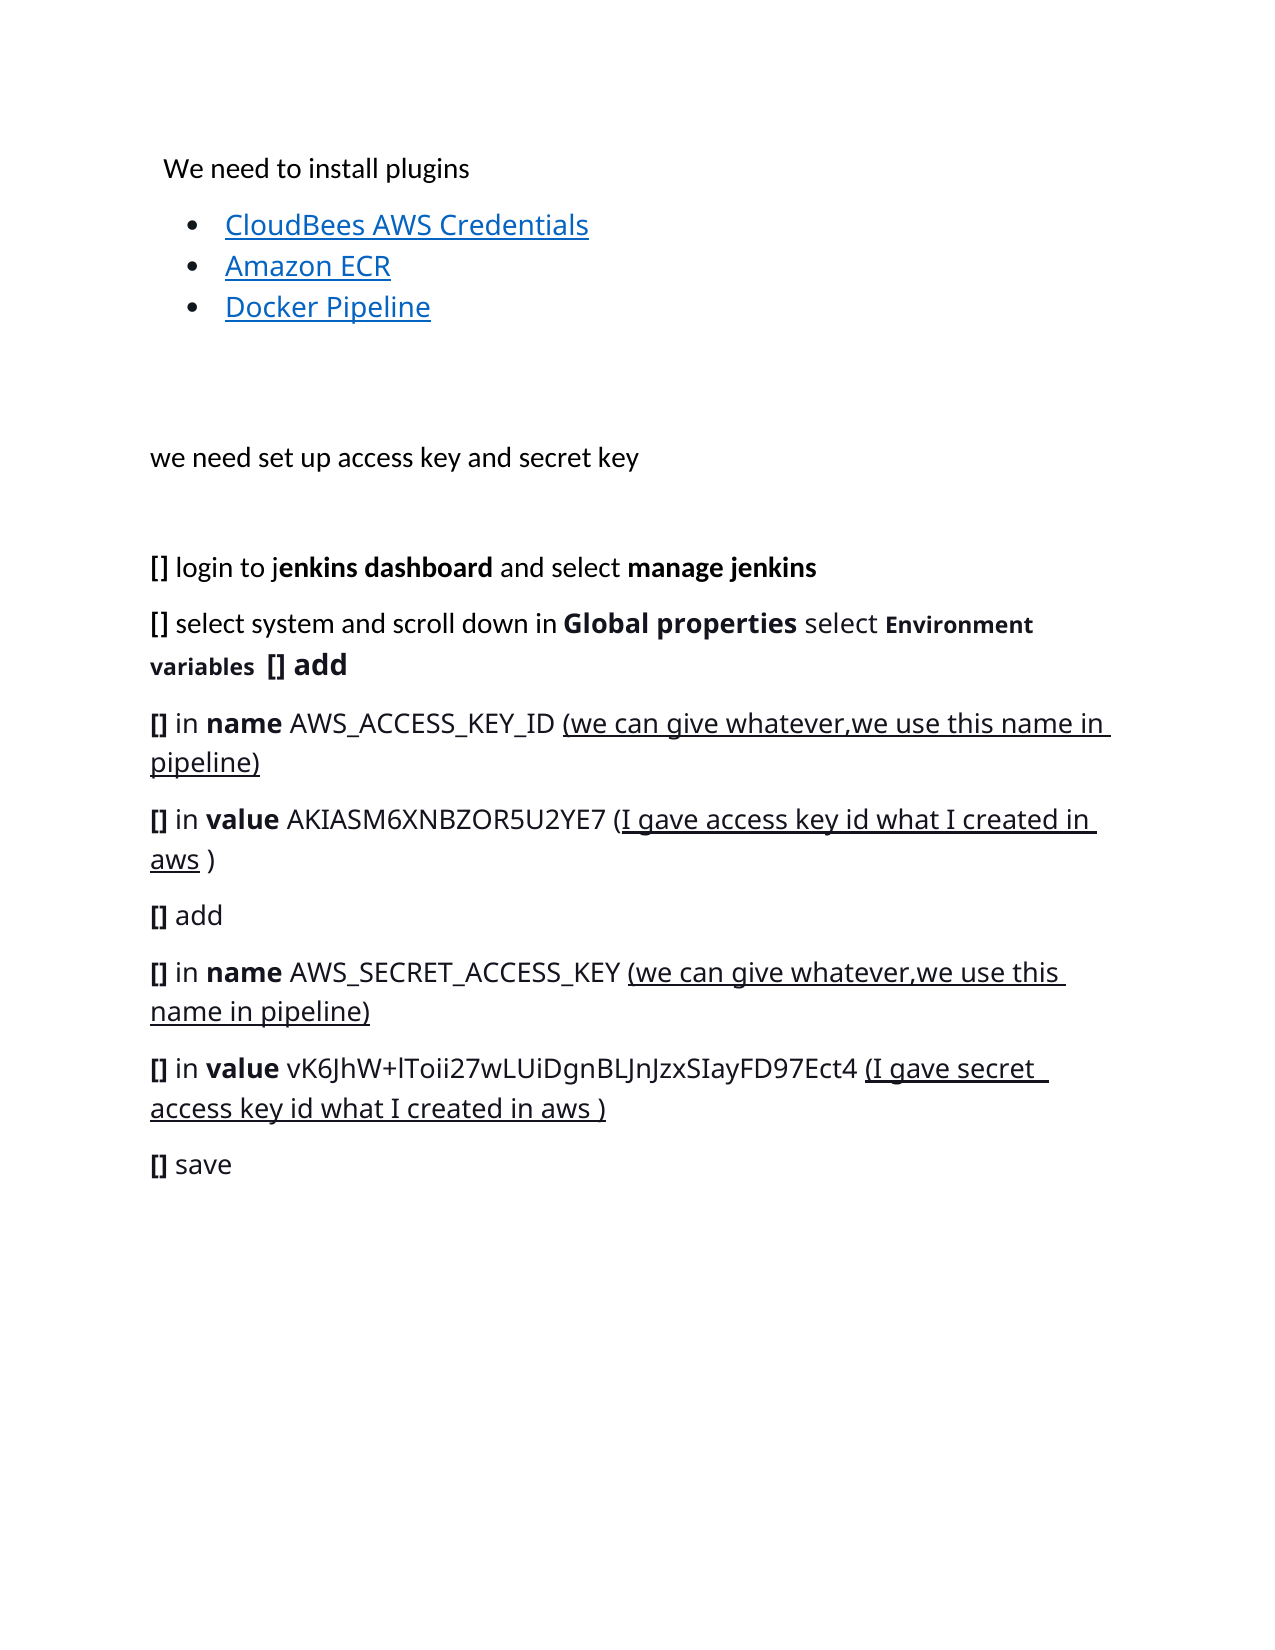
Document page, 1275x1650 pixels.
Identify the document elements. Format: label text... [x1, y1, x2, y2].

list Amazon ECR [187, 246, 1125, 285]
text [] select system and scroll down in Global properties select Environment variables [] add [150, 605, 1125, 684]
text [] add [150, 897, 1125, 933]
text [] in name AWS_SECRET_ACCESS_KEY (we can give whatever,we use this name in pipeline) [150, 953, 1125, 1030]
text We need to install plugins [150, 150, 1125, 186]
text [] save [150, 1146, 1125, 1182]
list CloudBees AWS Credentials [187, 205, 1125, 243]
text [] in value AKIASM6XNBZOR5U2YE7 (I gave access key id what I created in aws ) [150, 800, 1125, 877]
text we need set up access key and secret key [150, 439, 1125, 475]
text [] in name AWS_ACCESS_KEY_ID (we can give whatever,we use this name in pipeline) [150, 704, 1125, 781]
text [] in value vK6JhW+lToii27wLUiDgnBLJnJzxSIayFD97Ect4 (I gave secret access key id what I created in aws ) [150, 1049, 1125, 1126]
text [] login to jenkins dashboard and select manage jenkins [150, 549, 1125, 585]
list Docker Pipeline [187, 288, 1125, 326]
